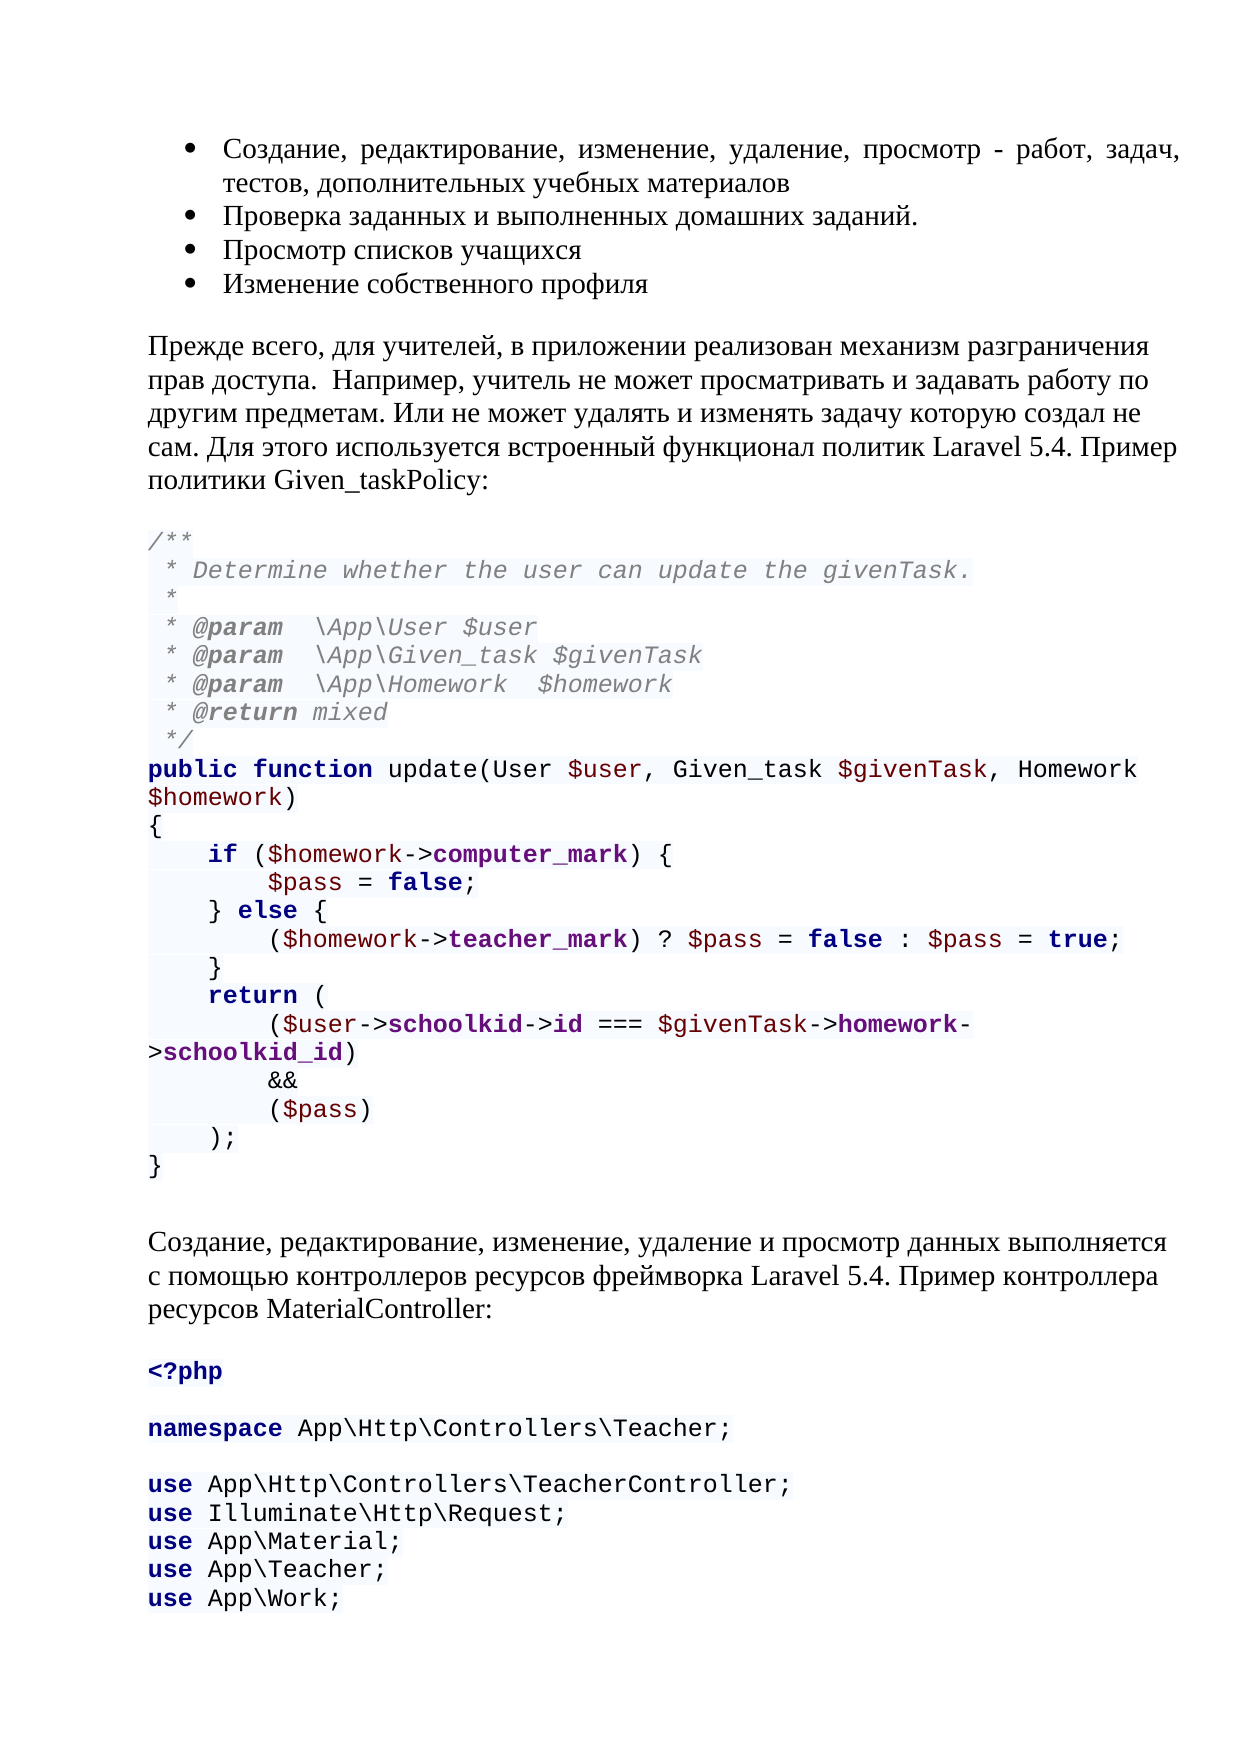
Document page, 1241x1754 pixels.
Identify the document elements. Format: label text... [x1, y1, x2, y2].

list Изменение собственного профиля [185, 266, 1181, 299]
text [148, 1358, 1181, 1613]
list Просмотр списков учащихся [185, 232, 1181, 266]
list Создание, редактирование, изменение, удаление, просмотр - работ, задач, тестов, дополнительных учебных материалов [185, 131, 1181, 198]
text /** * Determine whether the user can update the givenTask. * * @param \App\User $user * @param \App\Given_task $givenTask * @param \App\Homework $homework * @return mixed */ public function update(User $user, Given_task $givenTask, Homework $homework) { if ($homework->computer_mark) { $pass = false; } else { ($homework->teacher_mark) ? $pass = false : $pass = true; } return ( ($user->schoolkid->id === $givenTask->homework->schoolkid_id) && ($pass) ); } [148, 529, 1181, 1181]
list Проверка заданных и выполненных домашних заданий. [185, 198, 1181, 232]
text Прежде всего, для учителей, в приложении реализован механизм разграничения прав доступа. Например, учитель не может просматривать и задавать работу по другим предметам. Или не может удалять и изменять задачу которую создал не сам. Для этого используется встроенный функционал политик Laravel 5.4. Пример политики Given_taskPolicy: [148, 328, 1181, 496]
text Создание, редактирование, изменение, удаление и просмотр данных выполняется с помощью контроллеров ресурсов фреймворка Laravel 5.4. Пример контроллера ресурсов MaterialController: [148, 1224, 1181, 1325]
